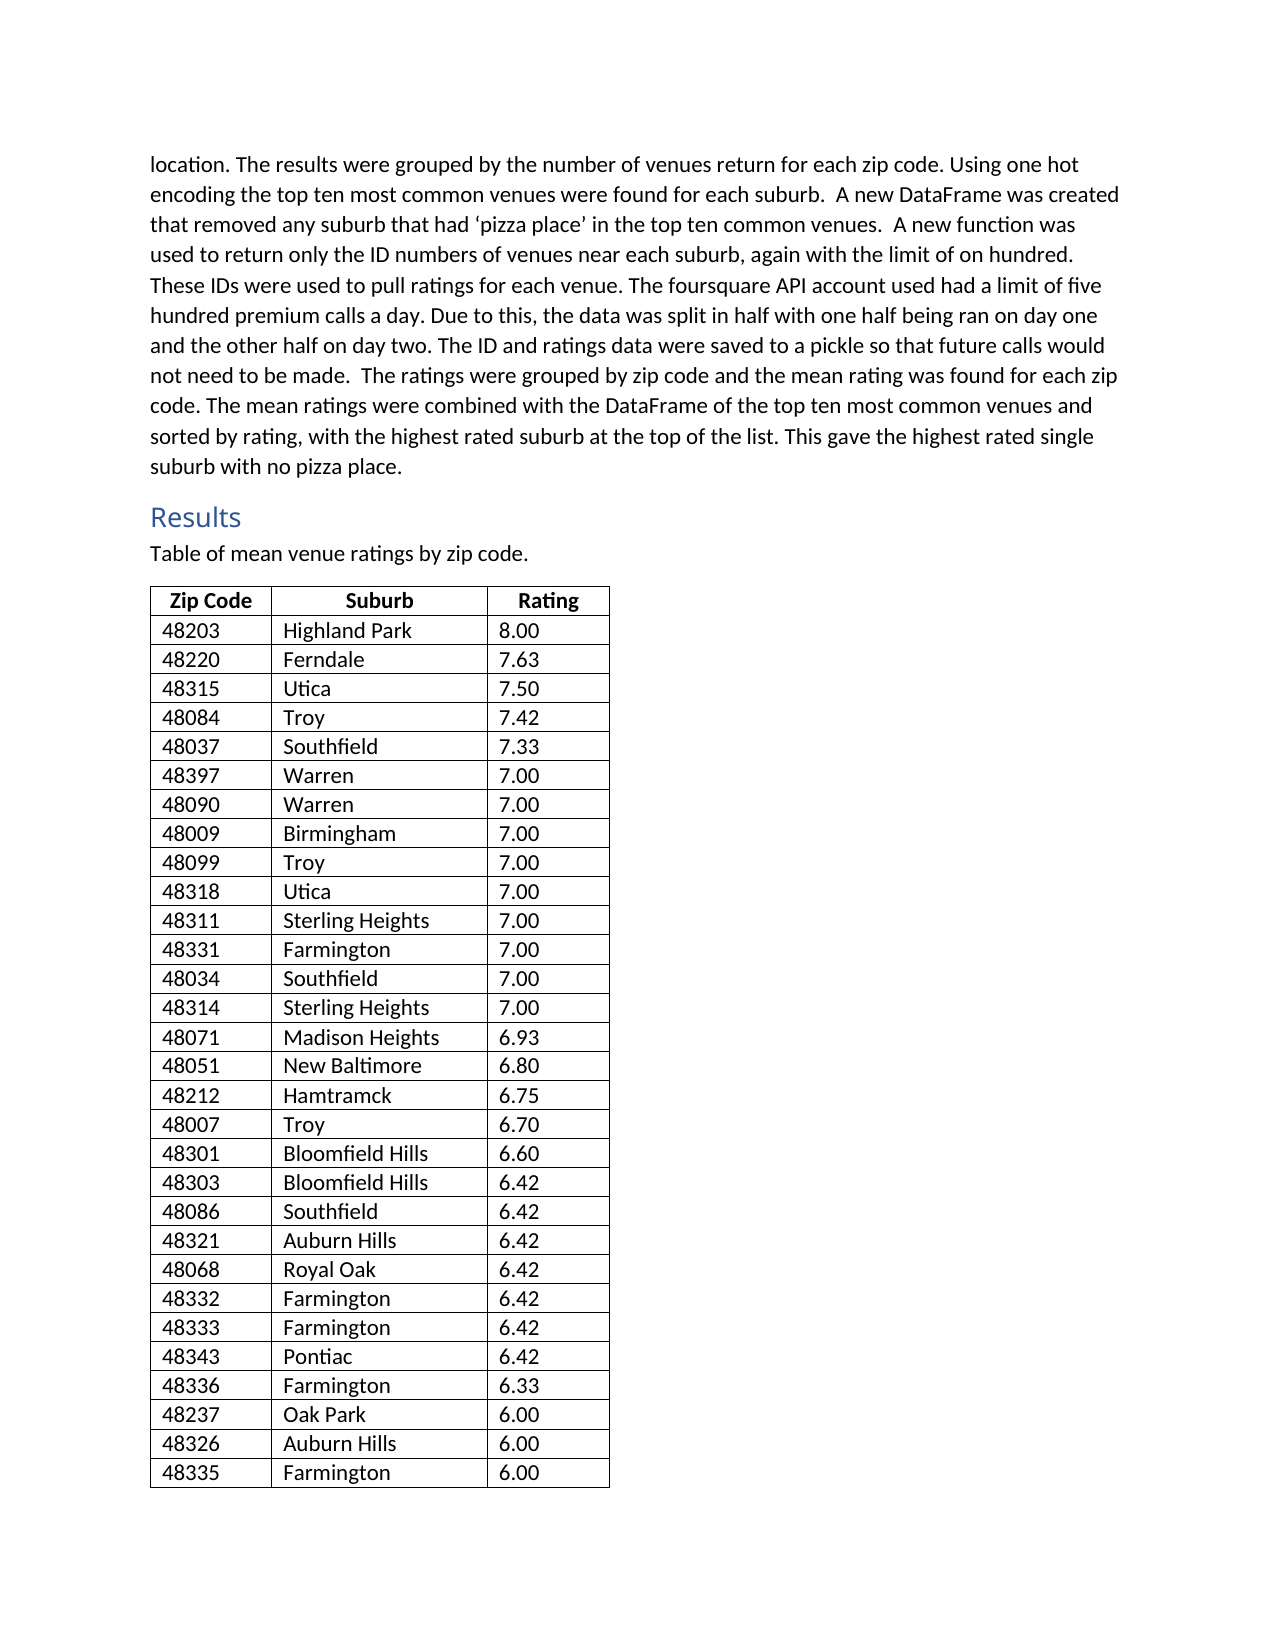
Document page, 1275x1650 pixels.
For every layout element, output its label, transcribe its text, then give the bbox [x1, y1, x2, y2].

table_cell 8.00 [488, 616, 609, 644]
table_cell Troy [272, 703, 487, 731]
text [150, 150, 1125, 480]
text Table of mean venue ratings by zip code. [150, 539, 1125, 567]
table_cell Farmington [272, 1459, 487, 1487]
table_cell 6.60 [488, 1139, 609, 1167]
table_cell Oak Park [272, 1400, 487, 1428]
table_cell 7.00 [488, 906, 609, 934]
table_header Rating [488, 587, 609, 615]
table_cell 48071 [151, 1023, 271, 1051]
table_cell 48314 [151, 994, 271, 1022]
table_cell 7.63 [488, 645, 609, 673]
table_cell 48331 [151, 935, 271, 963]
table_cell Warren [272, 761, 487, 789]
table_cell 6.00 [488, 1430, 609, 1457]
table_cell 48315 [151, 674, 271, 702]
table_cell 48237 [151, 1400, 271, 1428]
table_cell 6.42 [488, 1342, 609, 1370]
table_cell Madison Heights [272, 1023, 487, 1051]
table_cell Bloomfield Hills [272, 1139, 487, 1167]
table_cell 48220 [151, 645, 271, 673]
table_cell 7.00 [488, 819, 609, 847]
table_cell 6.42 [488, 1284, 609, 1312]
table_cell 48321 [151, 1226, 271, 1254]
table_cell 6.42 [488, 1168, 609, 1196]
table_cell Pontiac [272, 1342, 487, 1370]
table_cell 7.00 [488, 935, 609, 963]
table_cell 48099 [151, 848, 271, 876]
table_cell 48090 [151, 790, 271, 818]
table_cell 6.42 [488, 1255, 609, 1283]
table_cell Southfield [272, 1197, 487, 1225]
table_cell 6.93 [488, 1023, 609, 1051]
table_cell Utica [272, 674, 487, 702]
table_cell 48034 [151, 965, 271, 992]
table_cell 48203 [151, 616, 271, 644]
table_cell 48301 [151, 1139, 271, 1167]
table_cell Sterling Heights [272, 906, 487, 934]
table_cell 6.42 [488, 1313, 609, 1341]
table_cell 7.00 [488, 877, 609, 905]
table_cell New Baltimore [272, 1052, 487, 1080]
table_cell 48084 [151, 703, 271, 731]
table_cell 48326 [151, 1430, 271, 1457]
table_cell 6.00 [488, 1459, 609, 1487]
table_cell 48212 [151, 1081, 271, 1109]
table_cell 7.00 [488, 848, 609, 876]
table_cell 48397 [151, 761, 271, 789]
table_cell 6.75 [488, 1081, 609, 1109]
table_cell 6.70 [488, 1110, 609, 1138]
table_cell Birmingham [272, 819, 487, 847]
table_cell 48333 [151, 1313, 271, 1341]
table_cell 6.33 [488, 1371, 609, 1399]
table_cell Warren [272, 790, 487, 818]
table_cell Troy [272, 848, 487, 876]
table_header Suburb [272, 587, 487, 615]
table_cell Sterling Heights [272, 994, 487, 1022]
table_cell 48037 [151, 732, 271, 760]
table_cell 6.42 [488, 1197, 609, 1225]
table_cell 6.80 [488, 1052, 609, 1080]
table_cell Bloomfield Hills [272, 1168, 487, 1196]
table_cell 48343 [151, 1342, 271, 1370]
table_cell Auburn Hills [272, 1226, 487, 1254]
table_cell 7.42 [488, 703, 609, 731]
table_cell 48332 [151, 1284, 271, 1312]
table_cell Auburn Hills [272, 1430, 487, 1457]
table_cell 48303 [151, 1168, 271, 1196]
table_cell Farmington [272, 1371, 487, 1399]
table_cell Farmington [272, 1284, 487, 1312]
table_cell 7.33 [488, 732, 609, 760]
table_cell Troy [272, 1110, 487, 1138]
table_cell Farmington [272, 1313, 487, 1341]
table_cell 48336 [151, 1371, 271, 1399]
table_cell Hamtramck [272, 1081, 487, 1109]
table_cell 7.00 [488, 761, 609, 789]
table_cell 7.00 [488, 965, 609, 992]
table_cell 7.50 [488, 674, 609, 702]
table_cell 48311 [151, 906, 271, 934]
table_cell 48068 [151, 1255, 271, 1283]
table_cell 48086 [151, 1197, 271, 1225]
table_cell 48051 [151, 1052, 271, 1080]
table_cell Royal Oak [272, 1255, 487, 1283]
table_cell 48007 [151, 1110, 271, 1138]
table_cell 7.00 [488, 790, 609, 818]
table_cell Utica [272, 877, 487, 905]
table_cell 48335 [151, 1459, 271, 1487]
table_cell Farmington [272, 935, 487, 963]
table_cell Southfield [272, 732, 487, 760]
table_header Zip Code [151, 587, 271, 615]
table_cell 48318 [151, 877, 271, 905]
table_cell 7.00 [488, 994, 609, 1022]
table_cell Southfield [272, 965, 487, 992]
table_cell Ferndale [272, 645, 487, 673]
table_cell 6.00 [488, 1400, 609, 1428]
table_cell 6.42 [488, 1226, 609, 1254]
subtitle Results [150, 499, 1125, 536]
table_cell Highland Park [272, 616, 487, 644]
table_cell 48009 [151, 819, 271, 847]
